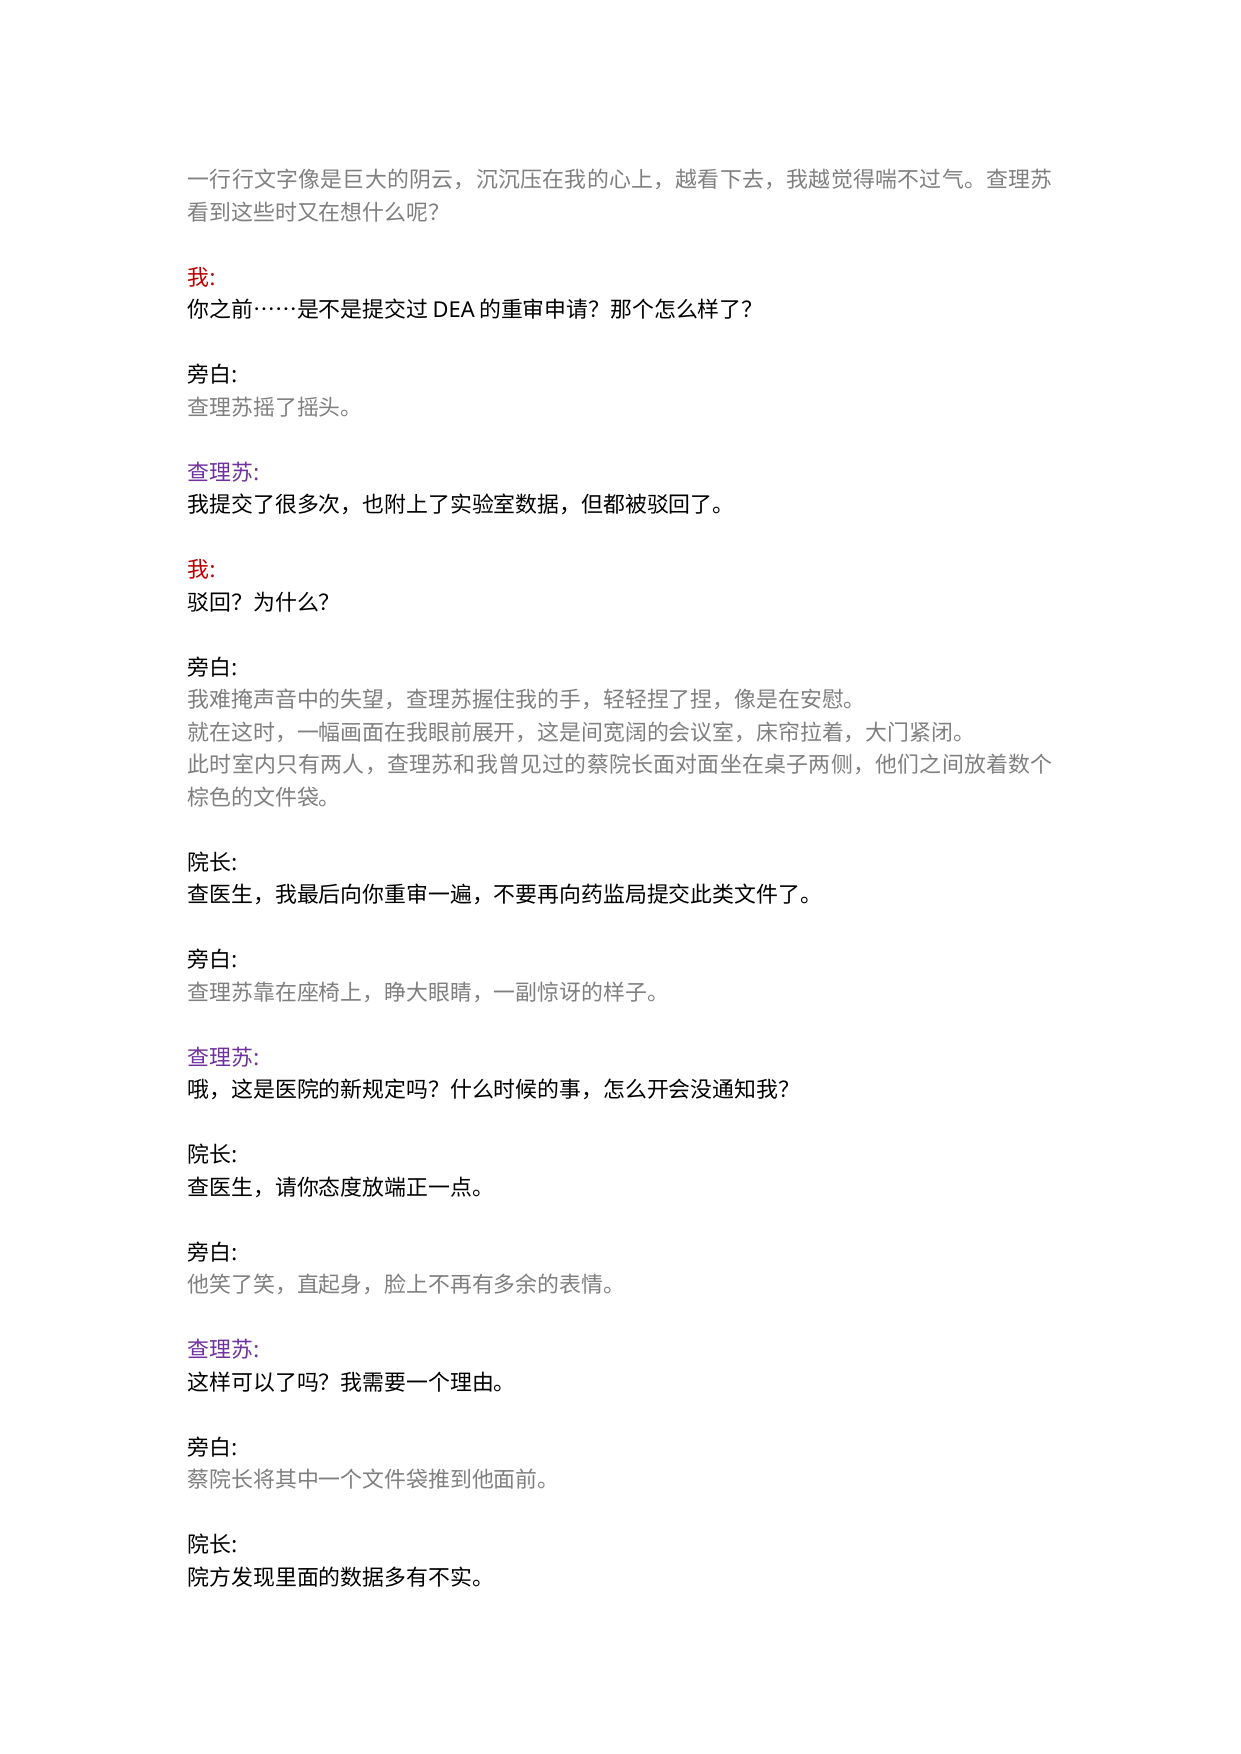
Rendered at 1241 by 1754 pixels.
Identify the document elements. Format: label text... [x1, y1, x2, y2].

text 院长: [187, 1137, 1053, 1169]
text 驳回？为什么？ [187, 584, 1053, 617]
text 这样可以了吗？我需要一个理由。 [187, 1364, 1053, 1397]
text 院长: [187, 1527, 1053, 1559]
text 查理苏靠在座椅上，睁大眼睛，一副惊讶的样子。 [187, 974, 1053, 1007]
text 查医生，我最后向你重审一遍，不要再向药监局提交此类文件了。 [187, 877, 1053, 909]
text 我: [187, 259, 1053, 292]
text 一行行文字像是巨大的阴云，沉沉压在我的心上，越看下去，我越觉得喘不过气。查理苏看到这些时又在想什么呢？ [187, 162, 1053, 227]
text 院方发现里面的数据多有不实。 [187, 1559, 1053, 1592]
text 查医生，请你态度放端正一点。 [187, 1169, 1053, 1202]
text 院长: [187, 844, 1053, 877]
text 就在这时，一幅画面在我眼前展开，这是间宽阔的会议室，床帘拉着，大门紧闭。 [187, 714, 1053, 747]
text 查理苏: [187, 1039, 1053, 1072]
text 我: [187, 552, 1053, 584]
text 旁白: [187, 1234, 1053, 1267]
text 查理苏: [187, 1332, 1053, 1364]
text 哦，这是医院的新规定吗？什么时候的事，怎么开会没通知我？ [187, 1072, 1053, 1104]
text 查理苏摇了摇头。 [187, 389, 1053, 422]
text 你之前……是不是提交过DEA的重审申请？那个怎么样了？ [187, 292, 1053, 324]
text 他笑了笑，直起身，脸上不再有多余的表情。 [187, 1267, 1053, 1299]
text 旁白: [187, 357, 1053, 389]
text 旁白: [187, 942, 1053, 974]
text 旁白: [187, 649, 1053, 682]
text 旁白: [187, 1429, 1053, 1462]
text 我提交了很多次，也附上了实验室数据，但都被驳回了。 [187, 487, 1053, 519]
text 查理苏: [187, 454, 1053, 487]
text 蔡院长将其中一个文件袋推到他面前。 [187, 1462, 1053, 1494]
text 我难掩声音中的失望，查理苏握住我的手，轻轻捏了捏，像是在安慰。 [187, 682, 1053, 714]
text 此时室内只有两人，查理苏和我曾见过的蔡院长面对面坐在桌子两侧，他们之间放着数个棕色的文件袋。 [187, 747, 1053, 812]
